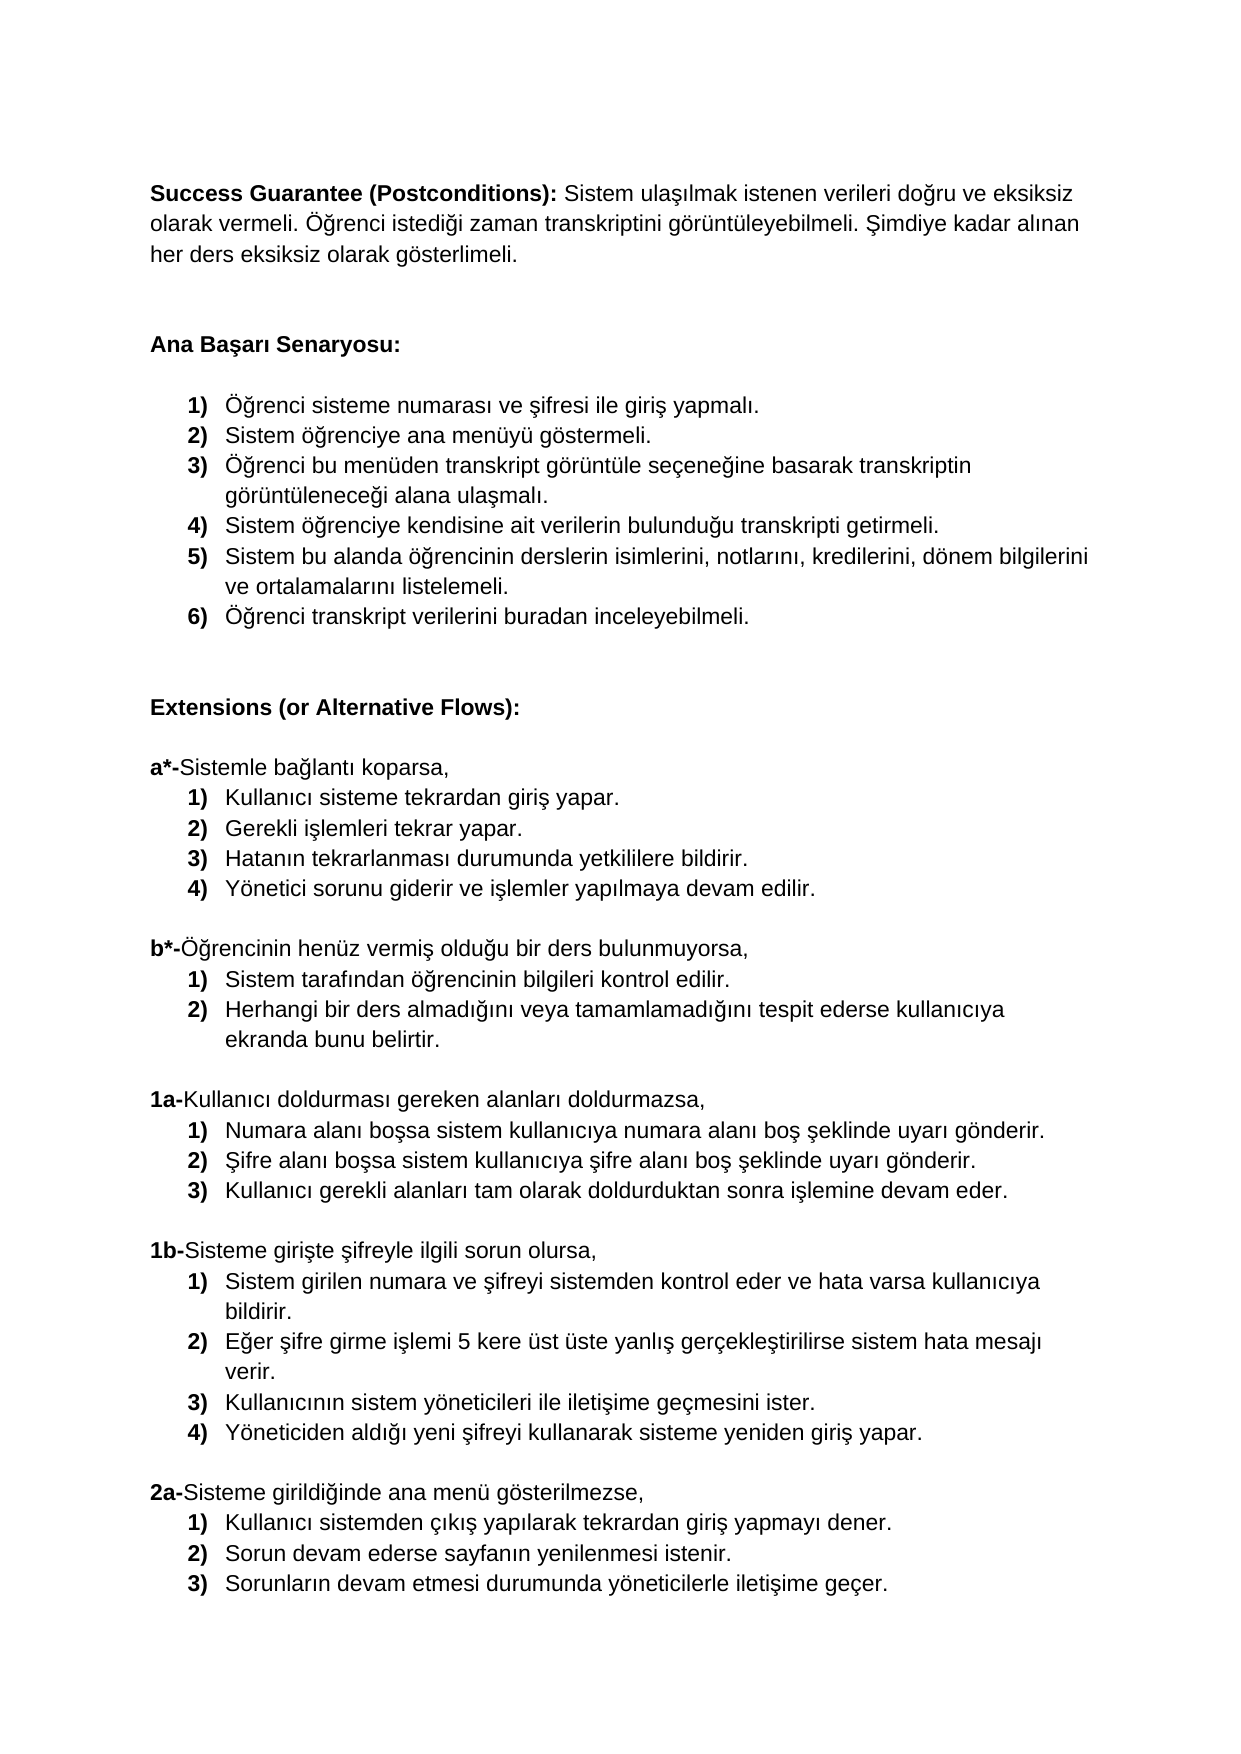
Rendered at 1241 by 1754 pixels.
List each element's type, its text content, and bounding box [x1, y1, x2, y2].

list Kullanıcı sisteme tekrardan giriş yapar. [187, 784, 1090, 811]
text a*-Sistemle bağlantı koparsa, [150, 754, 1090, 781]
text 2a-Sisteme girildiğinde ana menü gösterilmezse, [150, 1479, 1090, 1506]
text Extensions (or Alternative Flows): [150, 694, 1090, 720]
list Sistem bu alanda öğrencinin derslerin isimlerini, notlarını, kredilerini, dönem bilgilerini ve ortalamalarını listelemeli. [187, 543, 1090, 599]
list Yönetici sorunu giderir ve işlemler yapılmaya devam edilir. [187, 875, 1090, 901]
list Öğrenci sisteme numarası ve şifresi ile giriş yapmalı. [187, 392, 1090, 418]
list Öğrenci transkript verilerini buradan inceleyebilmeli. [187, 603, 1090, 629]
list Kullanıcının sistem yöneticileri ile iletişime geçmesini ister. [187, 1388, 1090, 1415]
text 1b-Sisteme girişte şifreyle ilgili sorun olursa, [150, 1237, 1090, 1264]
text b*-Öğrencinin henüz vermiş olduğu bir ders bulunmuyorsa, [150, 935, 1090, 962]
text 1a-Kullanıcı doldurması gereken alanları doldurmazsa, [150, 1086, 1090, 1113]
list Numara alanı boşsa sistem kullanıcıya numara alanı boş şeklinde uyarı gönderir. [187, 1117, 1090, 1143]
list Kullanıcı gerekli alanları tam olarak doldurduktan sonra işlemine devam eder. [187, 1177, 1090, 1203]
list Kullanıcı sistemden çıkış yapılarak tekrardan giriş yapmayı dener. [187, 1509, 1090, 1536]
list Gerekli işlemleri tekrar yapar. [187, 814, 1090, 841]
list Hatanın tekrarlanması durumunda yetkililere bildirir. [187, 845, 1090, 871]
list Sistem öğrenciye ana menüyü göstermeli. [187, 422, 1090, 448]
list Yöneticiden aldığı yeni şifreyi kullanarak sisteme yeniden giriş yapar. [187, 1419, 1090, 1445]
list Şifre alanı boşsa sistem kullanıcıya şifre alanı boş şeklinde uyarı gönderir. [187, 1147, 1090, 1173]
text Ana Başarı Senaryosu: [150, 331, 1090, 358]
list Herhangi bir ders almadığını veya tamamlamadığını tespit ederse kullanıcıya ekranda bunu belirtir. [187, 996, 1090, 1052]
list Öğrenci bu menüden transkript görüntüle seçeneğine basarak transkriptin görüntüleneceği alana ulaşmalı. [187, 452, 1090, 509]
list Sorun devam ederse sayfanın yenilenmesi istenir. [187, 1539, 1090, 1566]
text Success Guarantee (Postconditions): Sistem ulaşılmak istenen verileri doğru ve eksiksiz olarak vermeli. Öğrenci istediği zaman transkriptini görüntüleyebilmeli. Şimdiye kadar alınan her ders eksiksiz olarak gösterlimeli. [150, 180, 1090, 267]
list Sorunların devam etmesi durumunda yöneticilerle iletişime geçer. [187, 1570, 1090, 1596]
list Sistem tarafından öğrencinin bilgileri kontrol edilir. [187, 966, 1090, 992]
list Eğer şifre girme işlemi 5 kere üst üste yanlış gerçekleştirilirse sistem hata mesajı verir. [187, 1328, 1090, 1385]
list Sistem öğrenciye kendisine ait verilerin bulunduğu transkripti getirmeli. [187, 512, 1090, 539]
list Sistem girilen numara ve şifreyi sistemden kontrol eder ve hata varsa kullanıcıya bildirir. [187, 1268, 1090, 1324]
